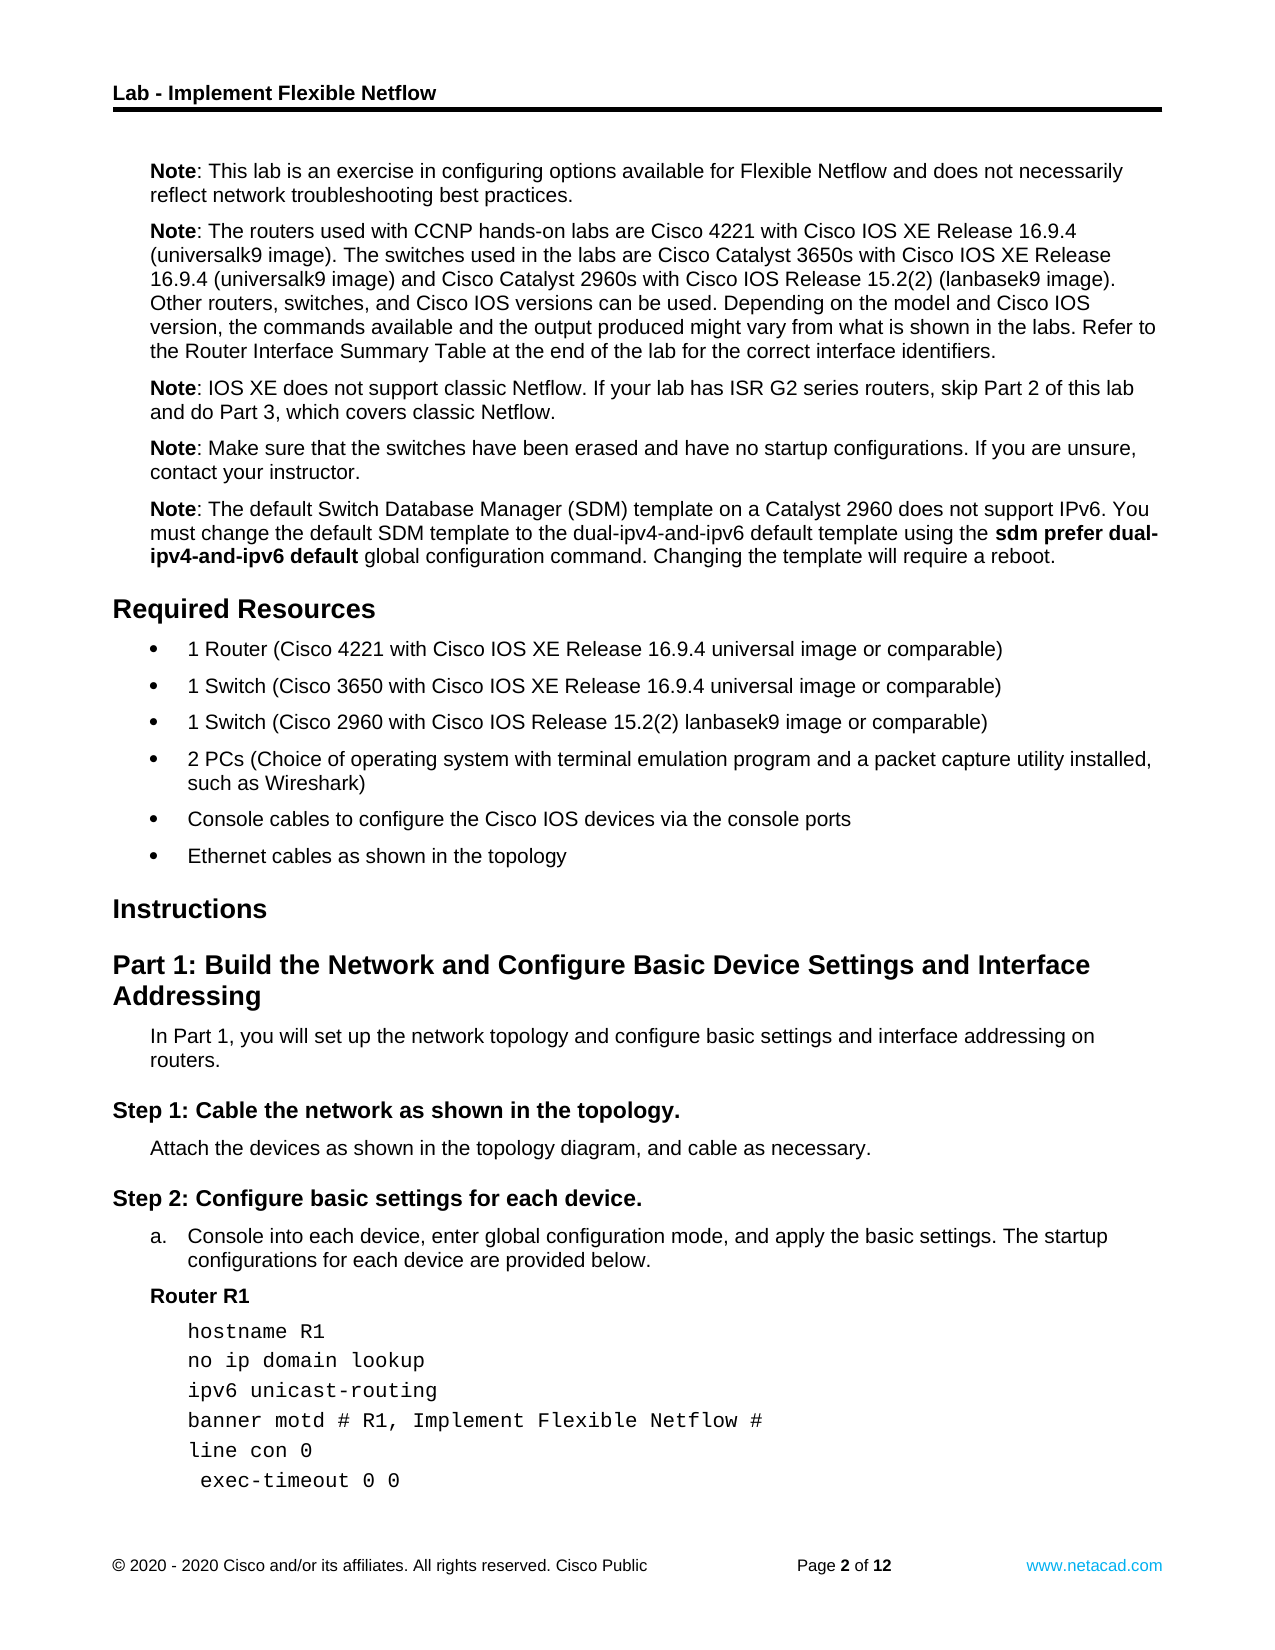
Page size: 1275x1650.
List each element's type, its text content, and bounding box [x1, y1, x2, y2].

text Note: The default Switch Database Manager (SDM) template on a Catalyst 2960 does not support IPv6. You must change the default SDM template to the dual-ipv4-and-ipv6 default template using the sdm prefer dual-ipv4-and-ipv6 default global configuration command. Changing the template will require a reboot. [150, 496, 1162, 568]
text Note: The routers used with CCNP hands-on labs are Cisco 4221 with Cisco IOS XE Release 16.9.4 (universalk9 image). The switches used in the labs are Cisco Catalyst 3650s with Cisco IOS XE Release 16.9.4 (universalk9 image) and Cisco Catalyst 2960s with Cisco IOS Release 15.2(2) (lanbasek9 image). Other routers, switches, and Cisco IOS versions can be used. Depending on the model and Cisco IOS version, the commands available and the output produced might vary from what is shown in the labs. Refer to the Router Interface Summary Table at the end of the lab for the correct interface identifiers. [150, 219, 1162, 363]
text hostname R1 [187, 1321, 1162, 1344]
text Attach the devices as shown in the topology diagram, and cable as necessary. [150, 1136, 1162, 1160]
text 1 Switch (Cisco 2960 with Cisco IOS Release 15.2(2) lanbasek9 image or comparable) [150, 710, 1162, 734]
text In Part 1, you will set up the network topology and configure basic settings and interface addressing on routers. [150, 1024, 1162, 1072]
text Note: IOS XE does not support classic Netflow. If your lab has ISR G2 series routers, skip Part 2 of this lab and do Part 3, which covers classic Netflow. [150, 376, 1162, 423]
subtitle Required Resources [112, 593, 1162, 624]
text Note: This lab is an exercise in configuring options available for Flexible Netflow and does not necessarily reflect network troubleshooting best practices. [150, 159, 1162, 207]
text Console cables to configure the Cisco IOS devices via the console ports [150, 807, 1162, 831]
text Ethernet cables as shown in the topology [150, 844, 1162, 868]
text banner motd # R1, Implement Flexible Netflow # [187, 1410, 1162, 1434]
text 1 Router (Cisco 4221 with Cisco IOS XE Release 16.9.4 universal image or comparable) [150, 637, 1162, 661]
text 2 PCs (Choice of operating system with terminal emulation program and a packet capture utility installed, such as Wireshark) [150, 747, 1162, 795]
text Router R1 [150, 1284, 1162, 1308]
subtitle Instructions [112, 893, 1162, 924]
subtitle Build the Network and Configure Basic Device Settings and Interface Addressing [112, 949, 1162, 1012]
text exec-timeout 0 0 [187, 1470, 1162, 1494]
text ipv6 unicast-routing [187, 1380, 1162, 1404]
text line con 0 [187, 1440, 1162, 1464]
text Note: Make sure that the switches have been erased and have no startup configurations. If you are unsure, contact your instructor. [150, 436, 1162, 484]
text no ip domain lookup [187, 1351, 1162, 1374]
subtitle Configure basic settings for each device. [112, 1185, 1162, 1211]
text Console into each device, enter global configuration mode, and apply the basic settings. The startup configurations for each device are provided below. [150, 1224, 1162, 1272]
text 1 Switch (Cisco 3650 with Cisco IOS XE Release 16.9.4 universal image or comparable) [150, 674, 1162, 698]
subtitle Cable the network as shown in the topology. [112, 1097, 1162, 1123]
